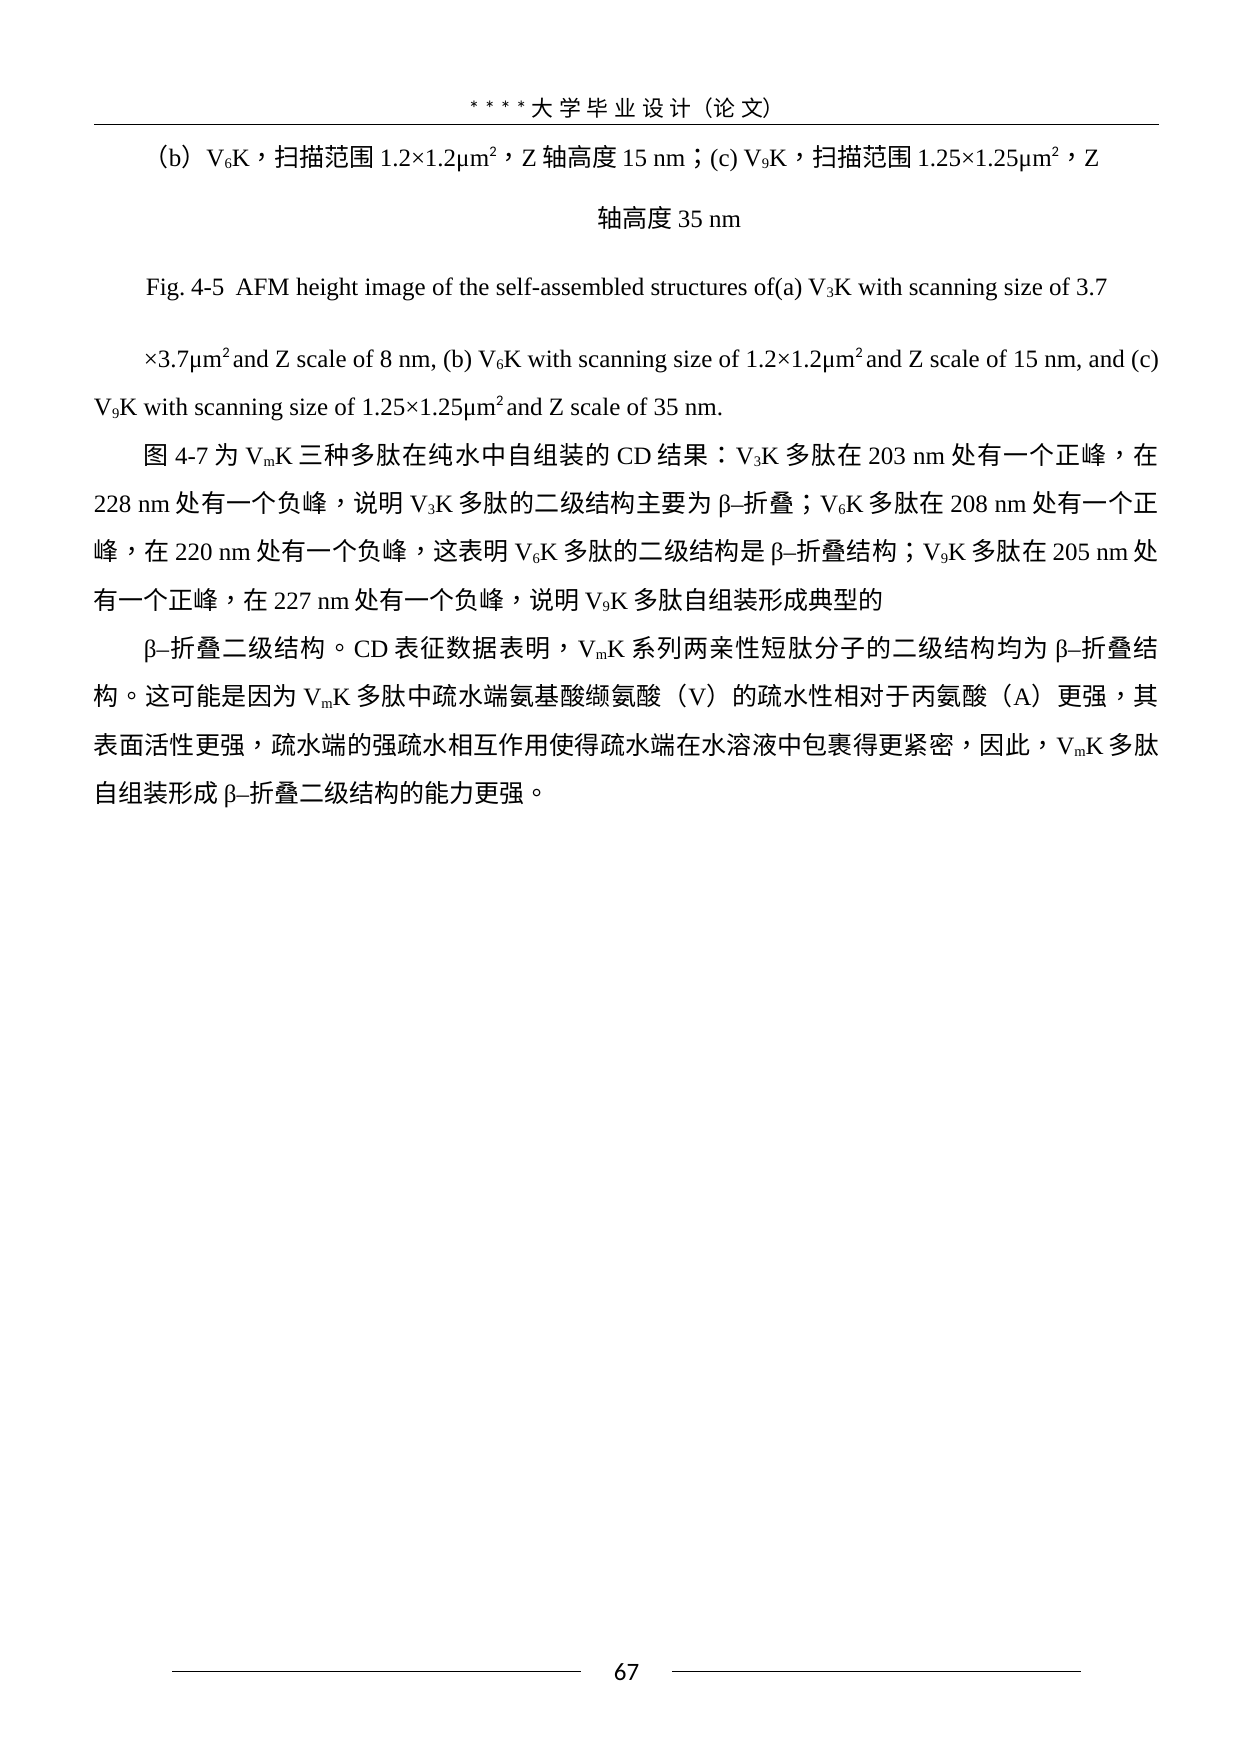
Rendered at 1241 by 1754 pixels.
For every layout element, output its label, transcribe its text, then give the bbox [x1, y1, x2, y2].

text β–折叠二级结构。CD表征数据表明，VmK系列两亲性短肽分子的二级结构均为β–折叠结构。这可能是因为VmK多肽中疏水端氨基酸缬氨酸（V）的疏水性相对于丙氨酸（A）更强，其表面活性更强，疏水端的强疏水相互作用使得疏水端在水溶液中包裹得更紧密，因此，VmK多肽自组装形成β–折叠二级结构的能力更强。 [94, 615, 1159, 809]
text 图4-7为VmK三种多肽在纯水中自组装的CD结果：V3K多肽在203 nm处有一个正峰，在228 nm处有一个负峰，说明V3K多肽的二级结构主要为β–折叠；V6K多肽在208 nm处有一个正峰，在220 nm处有一个负峰，这表明V6K多肽的二级结构是β–折叠结构；V9K多肽在205 nm处有一个正峰，在227 nm处有一个负峰，说明V9K多肽自组装形成典型的 [94, 422, 1159, 615]
text （b）V6K，扫描范围1.2×1.2μm2，Z轴高度15 nm；(c) V9K，扫描范围1.25×1.25μm2，Z [94, 125, 1159, 174]
text 轴高度35 nm [142, 186, 1147, 235]
text Fig. 4-5 AFM height image of the self-assembled structures of(a) V3K with scanning size of 3.7 [94, 268, 1159, 300]
text ×3.7μm2 and Z scale of 8 nm, (b) V6K with scanning size of 1.2×1.2μm2 and Z scale of 15 nm, and (c) V9K with scanning size of 1.25×1.25μm2 and Z scale of 35 nm. [94, 325, 1159, 422]
